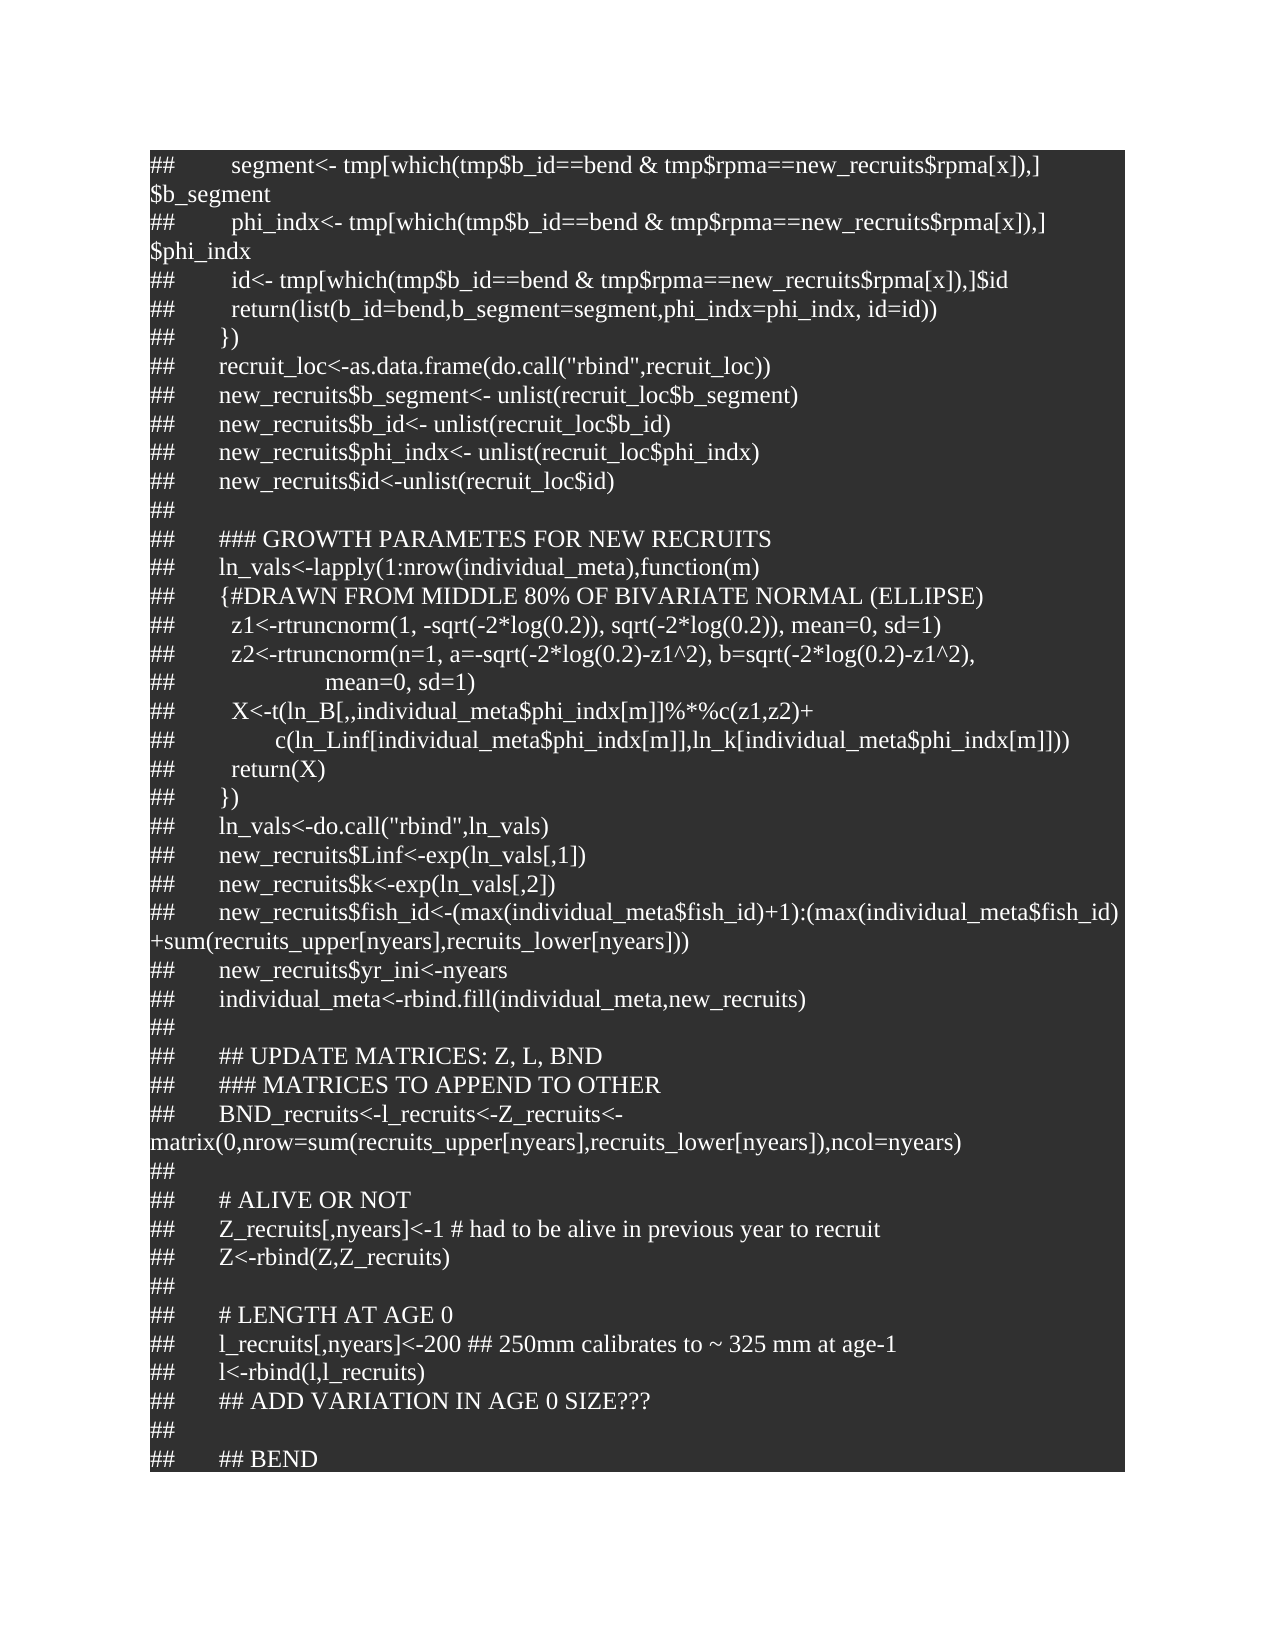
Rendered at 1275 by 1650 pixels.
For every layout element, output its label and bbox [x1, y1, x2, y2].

text [150, 150, 1125, 1472]
